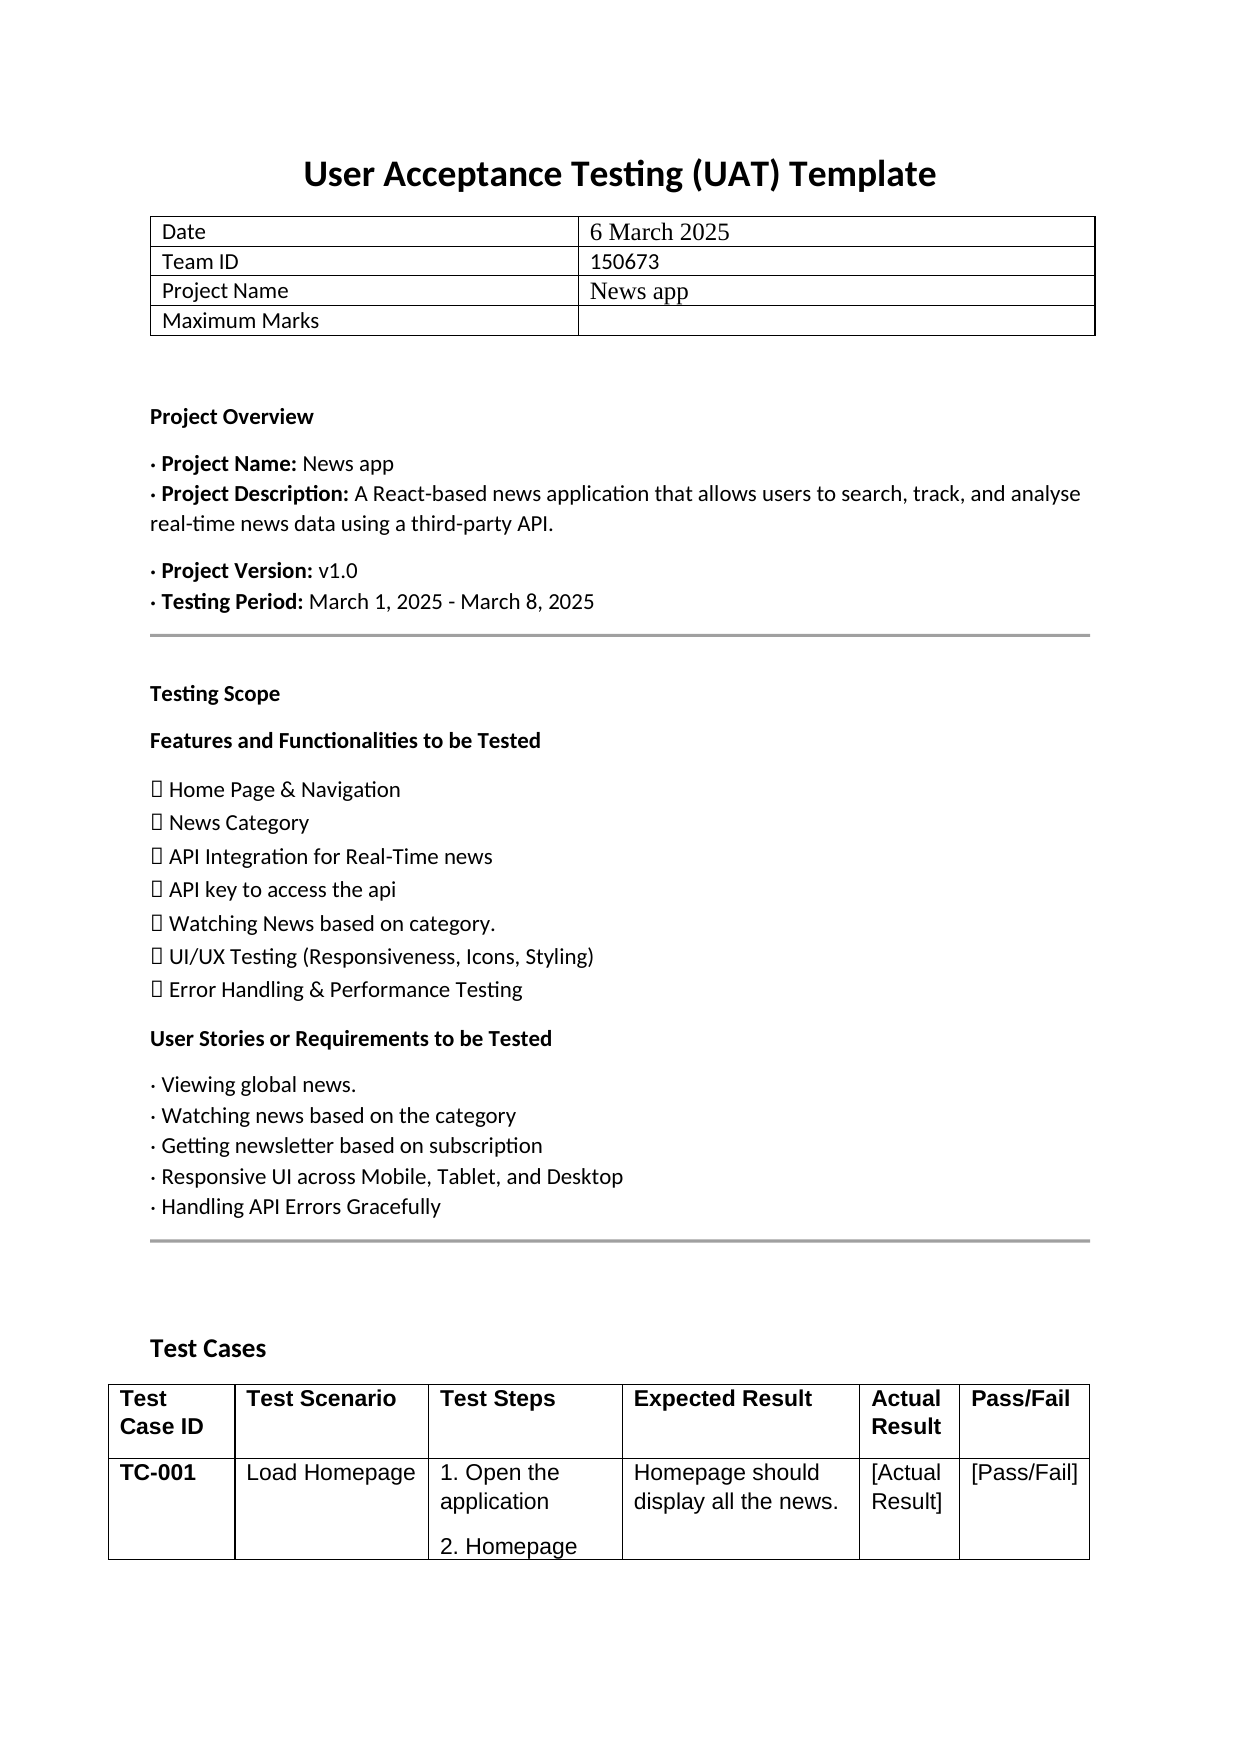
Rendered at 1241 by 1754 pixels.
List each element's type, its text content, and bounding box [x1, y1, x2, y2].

table_header Expected Result [623, 1385, 859, 1458]
table_cell Load Homepage [236, 1459, 428, 1559]
text 📌 Project Version: v1.0 📌 Testing Period: March 1, 2025 - March 8, 2025 [150, 556, 1090, 615]
text User Acceptance Testing (UAT) Template [150, 150, 1090, 196]
table_header Test Steps [429, 1385, 622, 1458]
table_cell [Pass/Fail] [960, 1459, 1089, 1559]
table_header Actual Result [860, 1385, 959, 1458]
table_header Date [151, 217, 578, 246]
table_cell [Actual Result] [860, 1459, 959, 1559]
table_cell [623, 1459, 859, 1559]
text Testing Scope [150, 679, 1090, 707]
table_header Test Scenario [236, 1385, 428, 1458]
table_cell Project Name [151, 276, 578, 305]
text Features and Functionalities to be Tested [150, 726, 1090, 754]
table_cell News app [579, 276, 1094, 305]
text Test Cases [150, 1331, 1090, 1364]
table_header Pass/Fail [960, 1385, 1089, 1458]
table_cell 150673 [579, 247, 1094, 275]
table_cell Team ID [151, 247, 578, 275]
text User Stories or Requirements to be Tested [150, 1024, 1090, 1052]
table_cell TC-001 [109, 1459, 234, 1559]
table_header 6 March 2025 [579, 217, 1094, 246]
text 📌 Viewing global news. 📌 Watching news based on the category 📌 Getting newsletter based on subscription 📌 Responsive UI across Mobile, Tablet, and Desktop 📌 Handling API Errors Gracefully [150, 1071, 1090, 1221]
table_header Test Case ID [109, 1385, 234, 1458]
table_cell [579, 306, 1094, 334]
text Project Overview [150, 402, 1090, 430]
text 📌 Project Name: News app 📌 Project Description: A React-based news application that allows users to search, track, and analyse real-time news data using a third-party API. [150, 449, 1090, 537]
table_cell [429, 1459, 622, 1559]
table_cell Maximum Marks [151, 306, 578, 334]
text Home Page & Navigation News Category API Integration for Real-Time news API key to access the api Watching News based on category. UI/UX Testing (Responsiveness, Icons, Styling) Error Handling & Performance Testing [150, 773, 1090, 1004]
